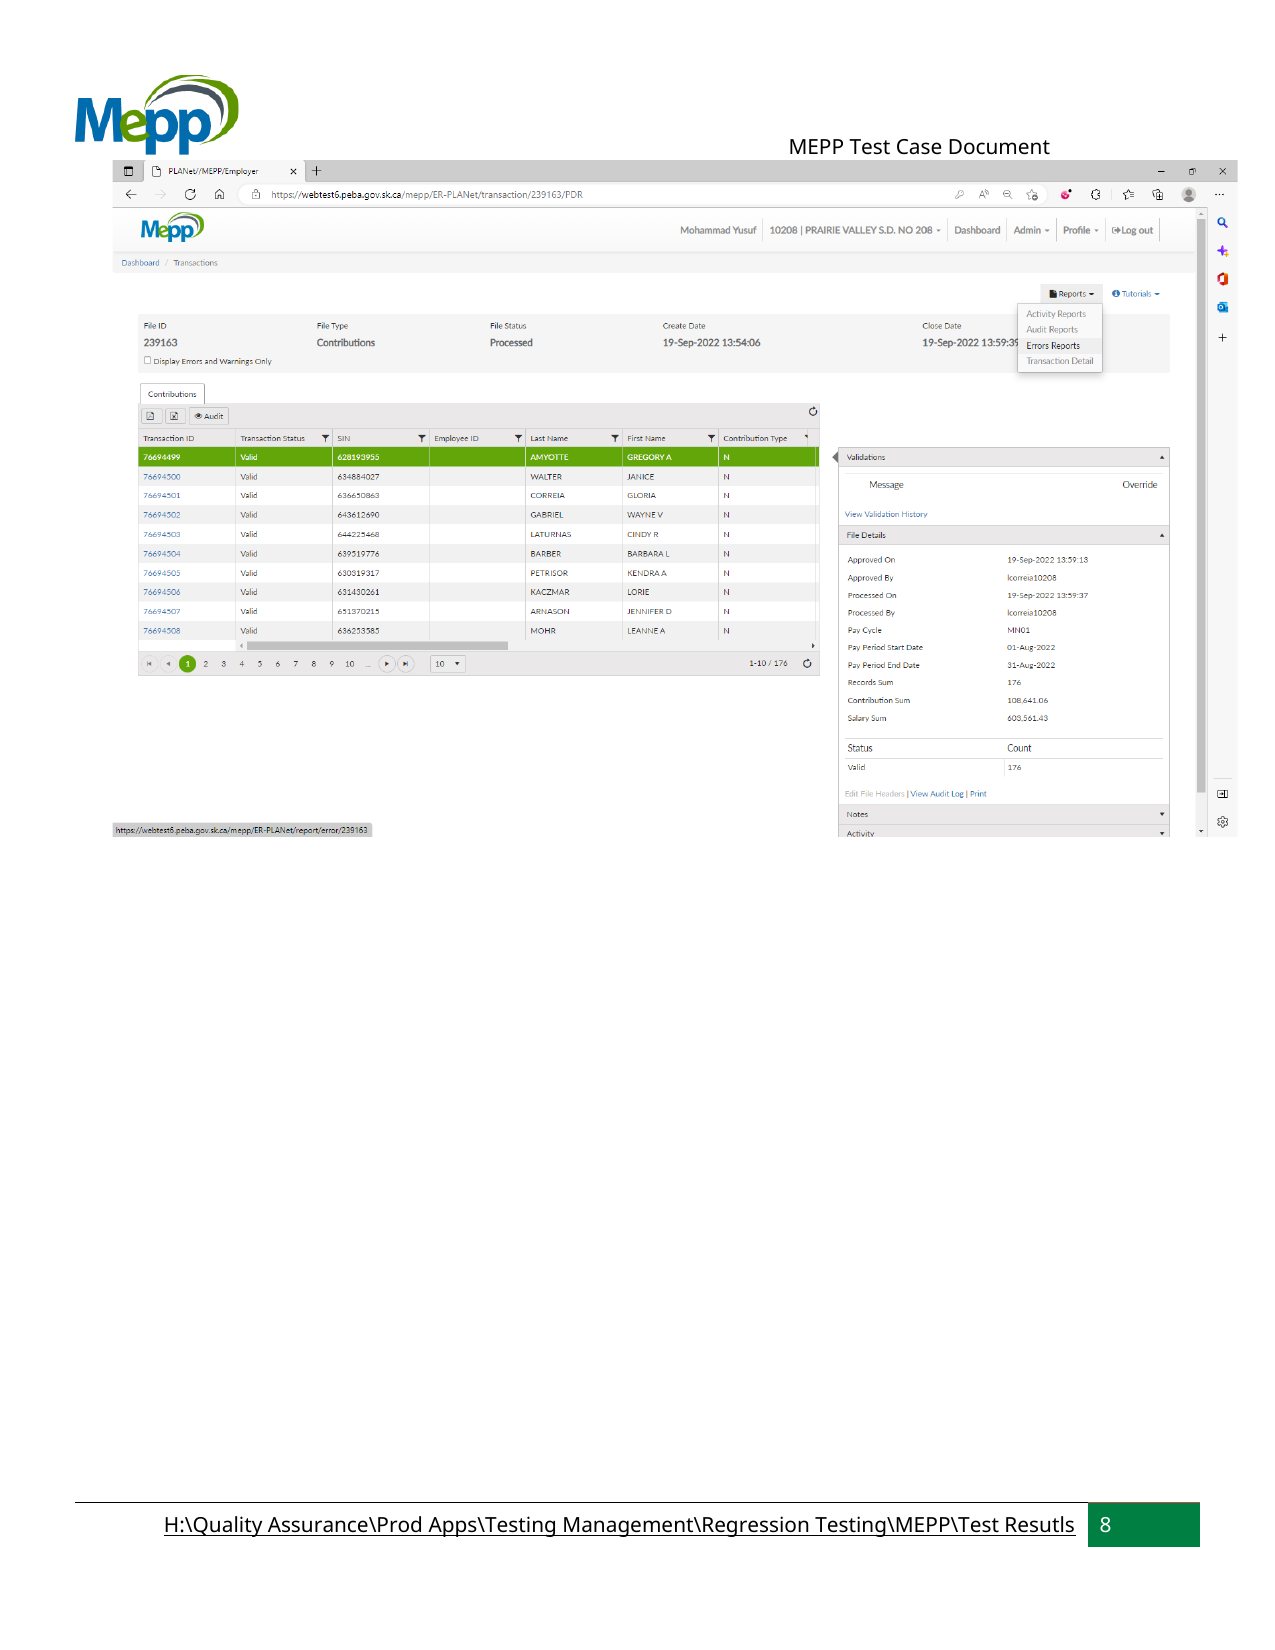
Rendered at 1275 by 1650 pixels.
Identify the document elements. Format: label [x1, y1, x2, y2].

picture [112, 160, 1238, 837]
picture [75, 75, 239, 155]
